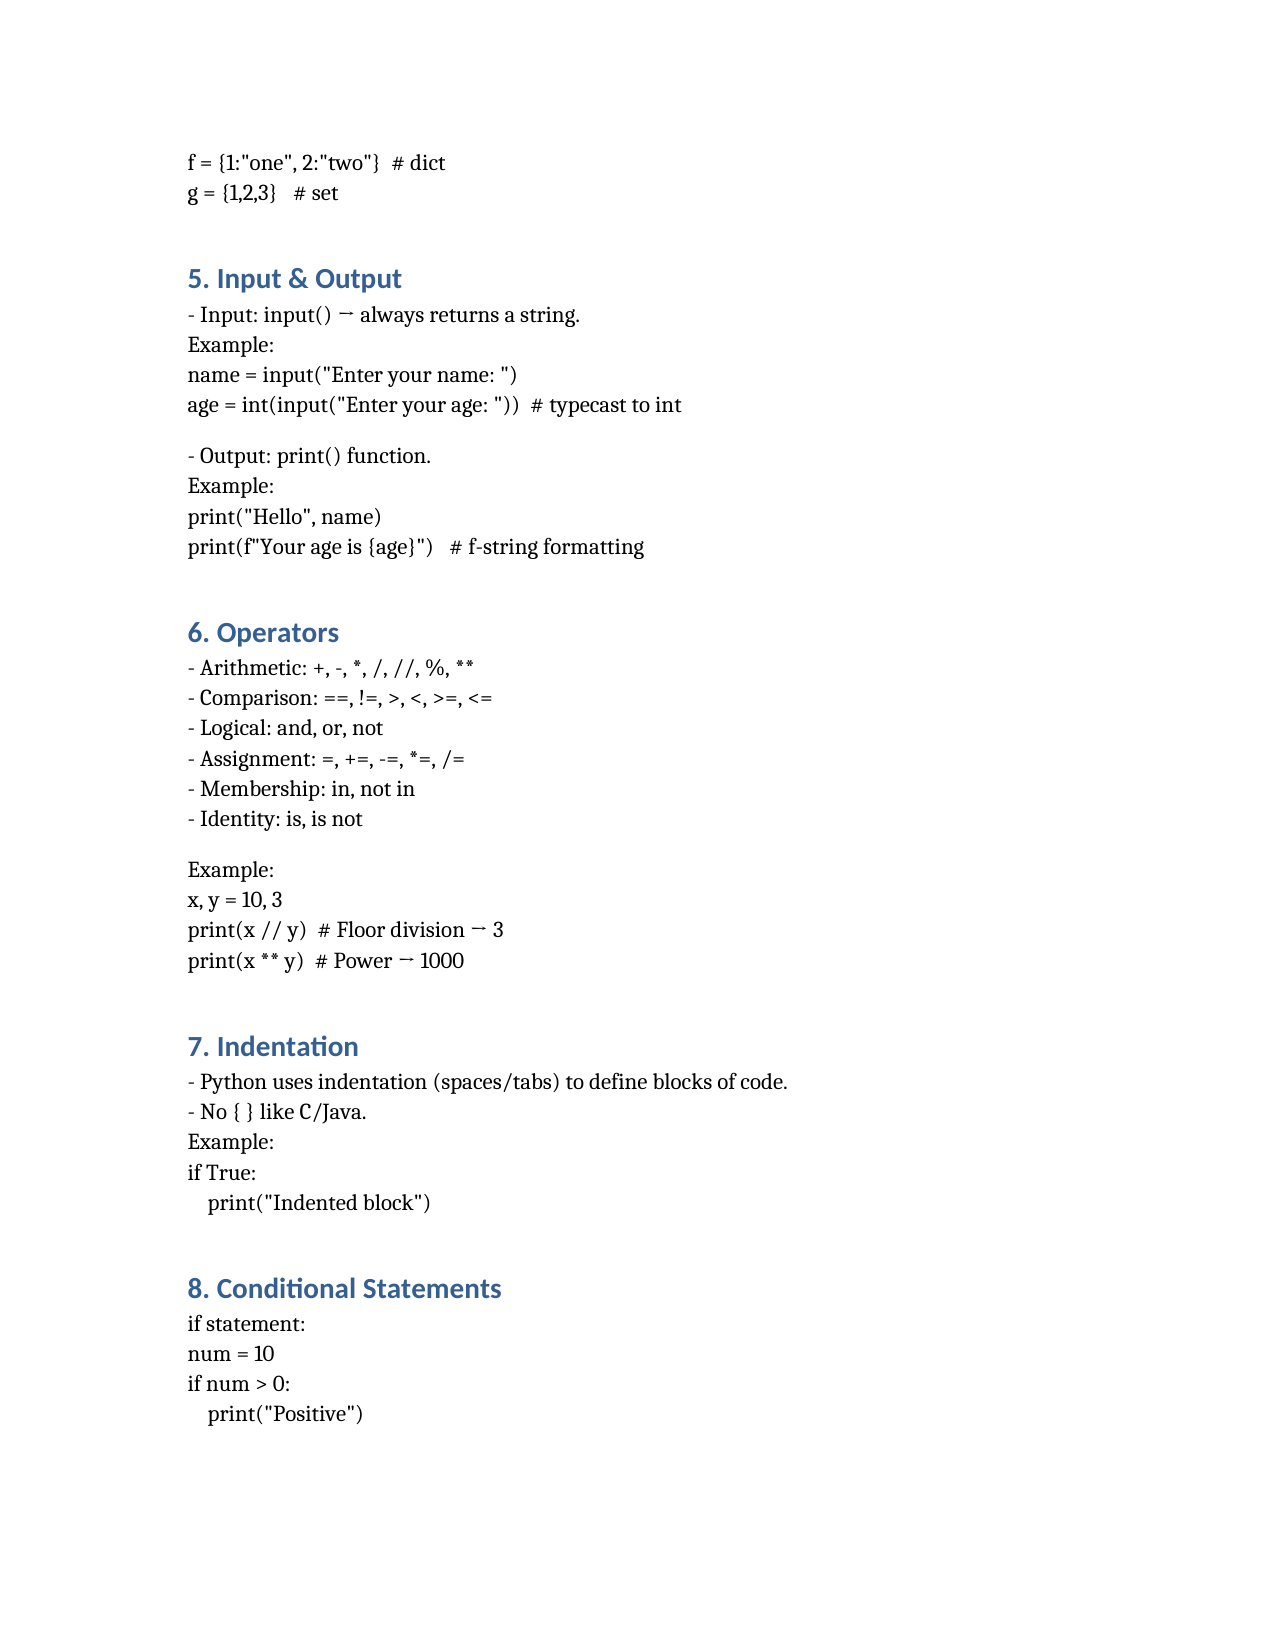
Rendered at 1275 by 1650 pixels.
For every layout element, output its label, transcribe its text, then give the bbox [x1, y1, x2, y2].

text - Arithmetic: +, -, *, /, //, %, ** - Comparison: ==, !=, >, <, >=, <= - Logical: and, or, not - Assignment: =, +=, -=, *=, /= - Membership: in, not in - Identity: is, is not [187, 655, 1087, 832]
subtitle 7. Indentation [187, 1028, 1087, 1063]
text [187, 150, 1087, 207]
text if statement: num = 10 if num > 0: print("Positive") [187, 1311, 1087, 1428]
text - Python uses indentation (spaces/tabs) to define blocks of code. - No { } like C/Java. Example: if True: print("Indented block") [187, 1069, 1087, 1216]
text - Input: input() → always returns a string. Example: name = input("Enter your name: ") age = int(input("Enter your age: ")) # typecast to int [187, 301, 1087, 418]
text Example: x, y = 10, 3 print(x // y) # Floor division → 3 print(x ** y) # Power → 1000 [187, 857, 1087, 974]
subtitle 5. Input & Output [187, 260, 1087, 296]
subtitle 8. Conditional Statements [187, 1270, 1087, 1305]
text - Output: print() function. Example: print("Hello", name) print(f"Your age is {age}") # f-string formatting [187, 443, 1087, 560]
subtitle 6. Operators [187, 614, 1087, 649]
